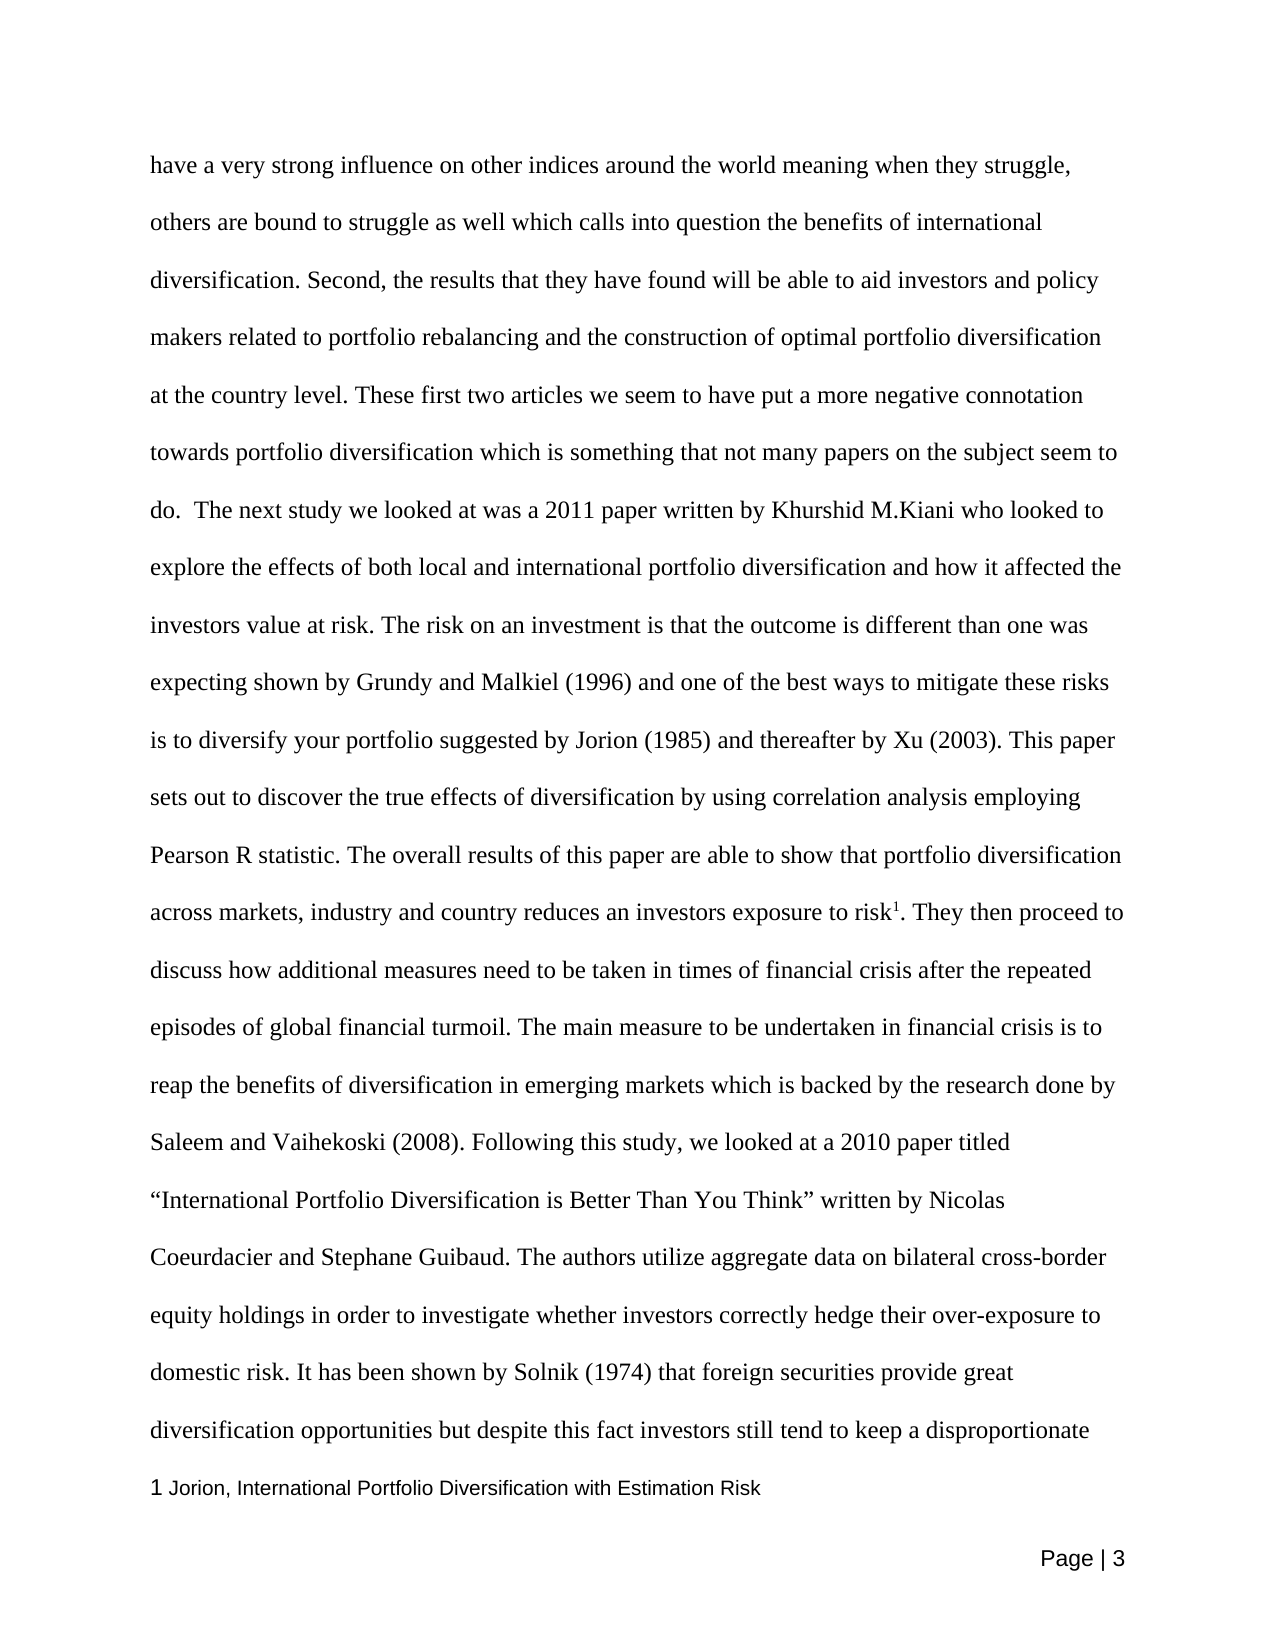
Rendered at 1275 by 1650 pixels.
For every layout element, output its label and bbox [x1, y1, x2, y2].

text [150, 150, 1125, 1444]
